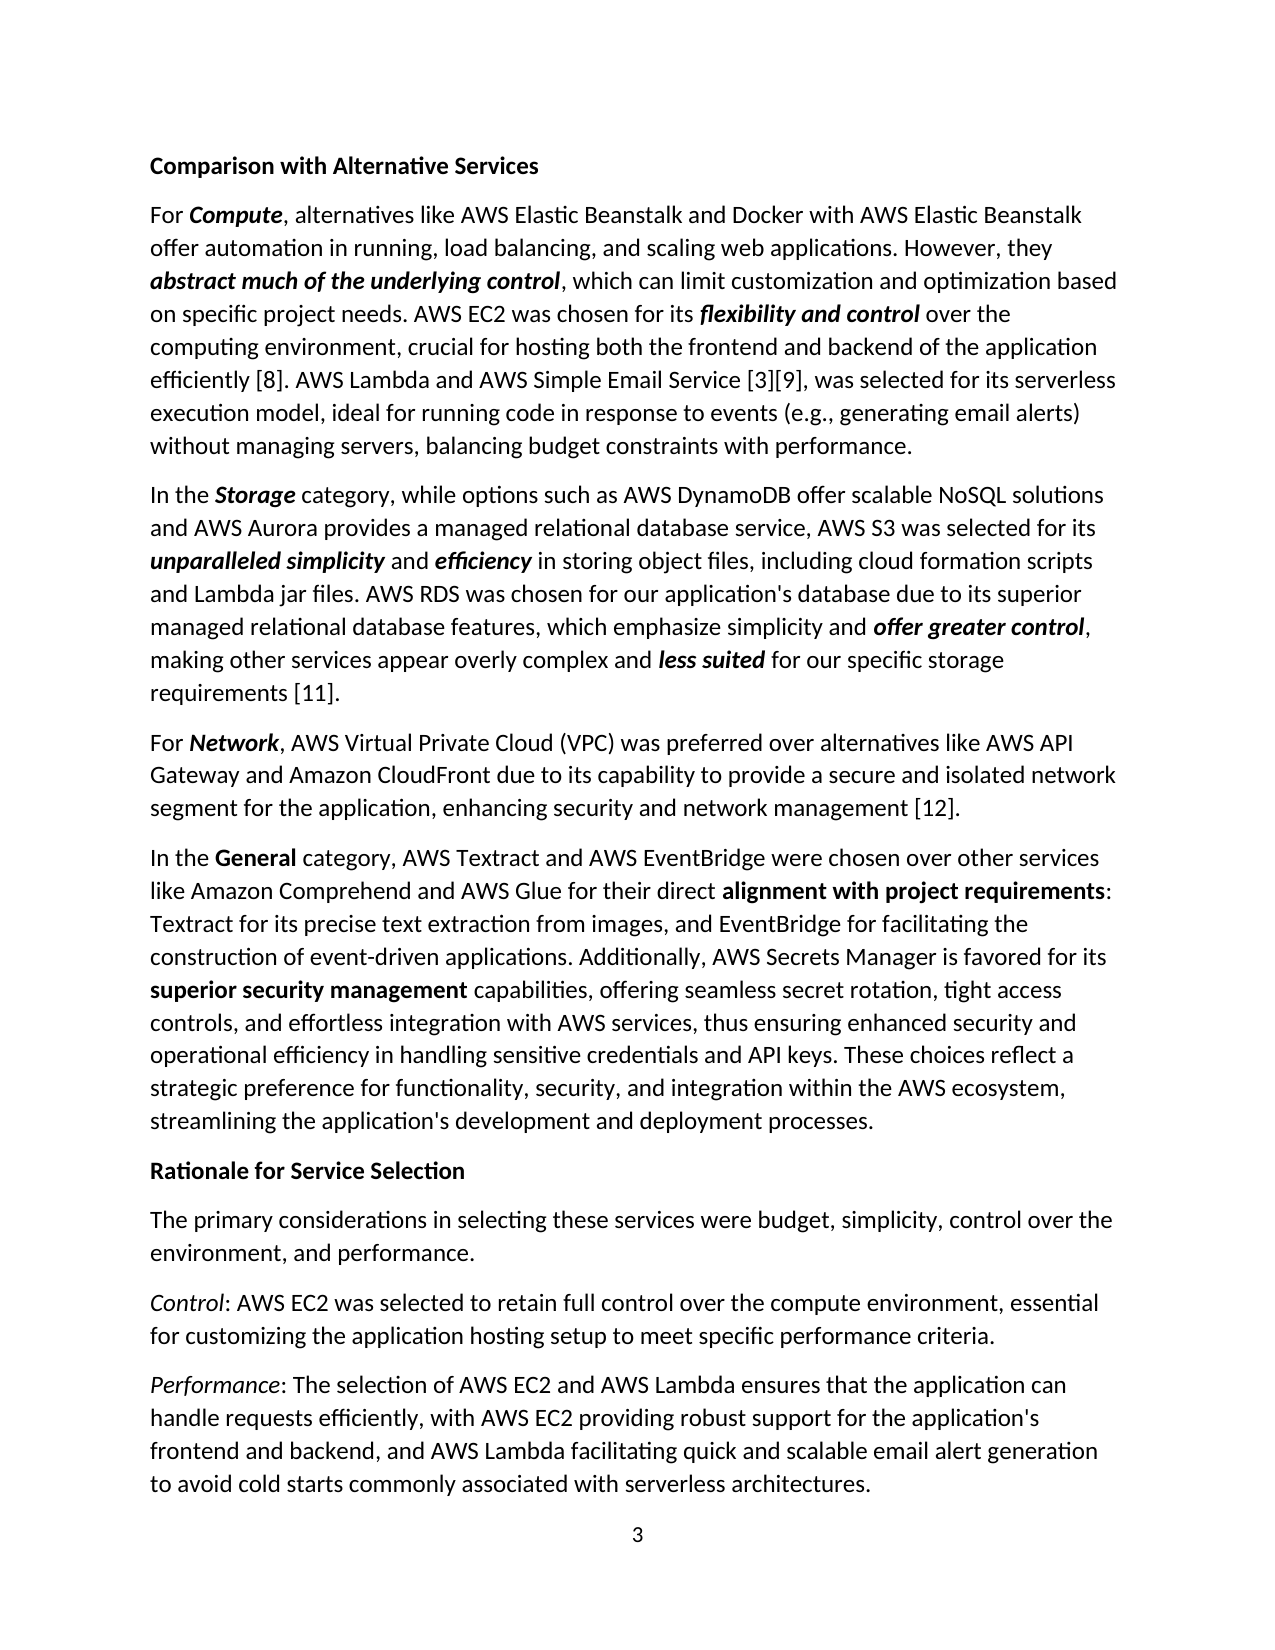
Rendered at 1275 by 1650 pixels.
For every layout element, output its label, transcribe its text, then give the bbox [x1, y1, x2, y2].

text For Compute, alternatives like AWS Elastic Beanstalk and Docker with AWS Elastic Beanstalk offer automation in running, load balancing, and scaling web applications. However, they abstract much of the underlying control, which can limit customization and optimization based on specific project needs. AWS EC2 was chosen for its flexibility and control over the computing environment, crucial for hosting both the frontend and backend of the application efficiently [8]. AWS Lambda and AWS Simple Email Service [3][9], was selected for its serverless execution model, ideal for running code in response to events (e.g., generating email alerts) without managing servers, balancing budget constraints with performance. [150, 199, 1125, 461]
text The primary considerations in selecting these services were budget, simplicity, control over the environment, and performance. [150, 1204, 1125, 1268]
text Control: AWS EC2 was selected to retain full control over the compute environment, essential for customizing the application hosting setup to meet specific performance criteria. [150, 1287, 1125, 1351]
text Performance: The selection of AWS EC2 and AWS Lambda ensures that the application can handle requests efficiently, with AWS EC2 providing robust support for the application's frontend and backend, and AWS Lambda facilitating quick and scalable email alert generation to avoid cold starts commonly associated with serverless architectures. [150, 1369, 1125, 1499]
text In the Storage category, while options such as AWS DynamoDB offer scalable NoSQL solutions and AWS Aurora provides a managed relational database service, AWS S3 was selected for its unparalleled simplicity and efficiency in storing object files, including cloud formation scripts and Lambda jar files. AWS RDS was chosen for our application's database due to its superior managed relational database features, which emphasize simplicity and offer greater control, making other services appear overly complex and less suited for our specific storage requirements [11]. [150, 479, 1125, 708]
text In the General category, AWS Textract and AWS EventBridge were chosen over other services like Amazon Comprehend and AWS Glue for their direct alignment with project requirements: Textract for its precise text extraction from images, and EventBridge for facilitating the construction of event-driven applications. Additionally, AWS Secrets Manager is favored for its superior security management capabilities, offering seamless secret rotation, tight access controls, and effortless integration with AWS services, thus ensuring enhanced security and operational efficiency in handling sensitive credentials and API keys. These choices reflect a strategic preference for functionality, security, and integration within the AWS ecosystem, streamlining the application's development and deployment processes. [150, 842, 1125, 1136]
text For Network, AWS Virtual Private Cloud (VPC) was preferred over alternatives like AWS API Gateway and Amazon CloudFront due to its capability to provide a secure and isolated network segment for the application, enhancing security and network management [12]. [150, 727, 1125, 823]
text Rationale for Service Selection [150, 1155, 1125, 1186]
text Comparison with Alternative Services [150, 150, 1125, 181]
